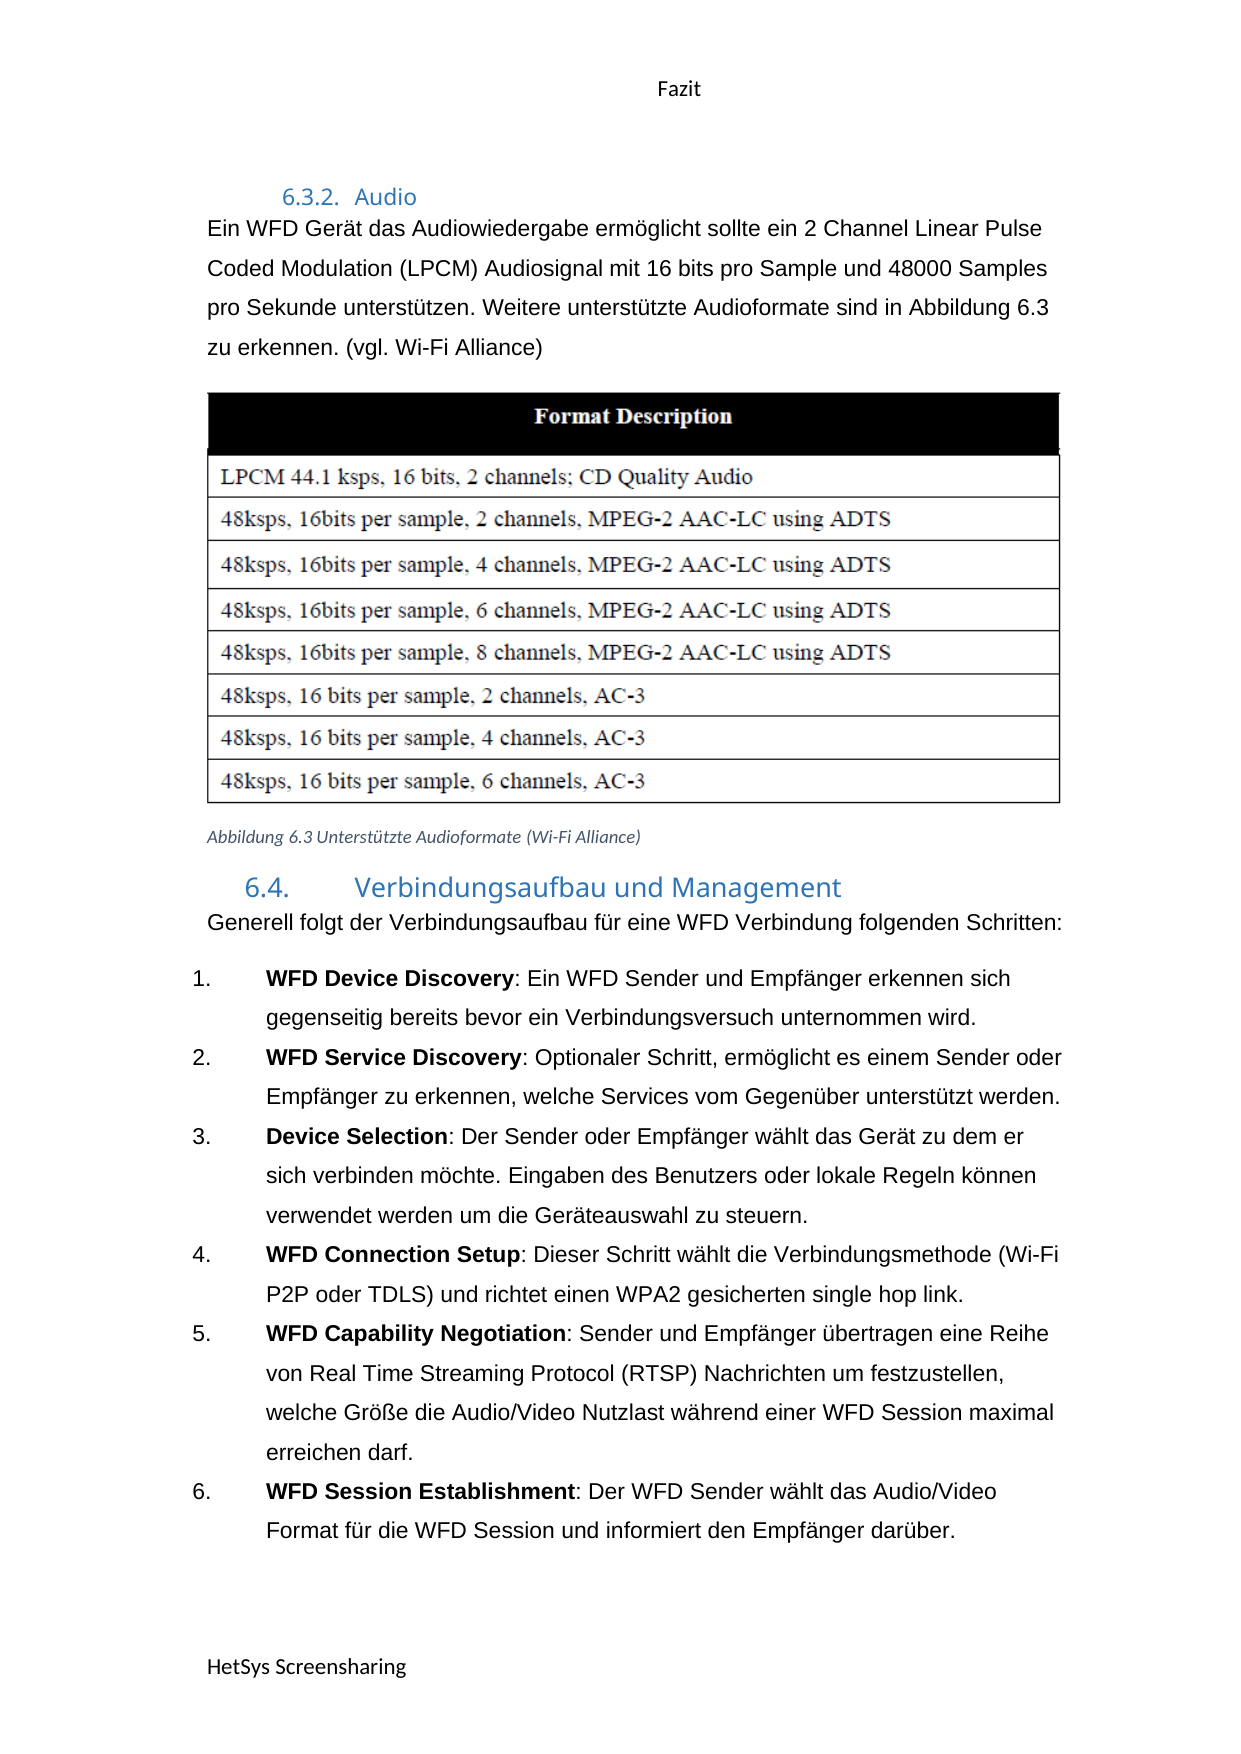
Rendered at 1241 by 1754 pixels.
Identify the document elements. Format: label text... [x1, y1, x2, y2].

list WFD Service Discovery: Optionaler Schritt, ermöglicht es einem Sender oder Empfänger zu erkennen, welche Services vom Gegenüber unterstützt werden. [192, 1044, 1063, 1109]
subtitle Audio [282, 181, 1063, 213]
subtitle Verbindungsaufbau und Management [244, 869, 1063, 906]
list Device Selection: Der Sender oder Empfänger wählt das Gerät zu dem er sich verbinden möchte. Eingaben des Benutzers oder lokale Regeln können verwendet werden um die Geräteauswahl zu steuern. [192, 1123, 1063, 1228]
list WFD Session Establishment: Der WFD Sender wählt das Audio/Video Format für die WFD Session und informiert den Empfänger darüber. [192, 1478, 1063, 1544]
picture [206, 389, 1063, 807]
list WFD Device Discovery: Ein WFD Sender und Empfänger erkennen sich gegenseitig bereits bevor ein Verbindungsversuch unternommen wird. [192, 965, 1063, 1031]
text Generell folgt der Verbindungsaufbau für eine WFD Verbindung folgenden Schritten: [207, 908, 1063, 935]
list WFD Connection Setup: Dieser Schritt wählt die Verbindungsmethode (Wi-Fi P2P oder TDLS) und richtet einen WPA2 gesicherten single hop link. [192, 1241, 1063, 1307]
text Ein WFD Gerät das Audiowiedergabe ermöglicht sollte ein 2 Channel Linear Pulse Coded Modulation (LPCM) Audiosignal mit 16 bits pro Sample und 48000 Samples pro Sekunde unterstützen. Weitere unterstützte Audioformate sind in Abbildung 6.3 zu erkennen. (vgl. Wi-Fi Alliance) [207, 215, 1063, 360]
list WFD Capability Negotiation: Sender und Empfänger übertragen eine Reihe von Real Time Streaming Protocol (RTSP) Nachrichten um festzustellen, welche Größe die Audio/Video Nutzlast während einer WFD Session maximal erreichen darf. [192, 1320, 1063, 1465]
text Abbildung 6.3 Unterstützte Audioformate (Wi-Fi Alliance) [207, 825, 1063, 848]
